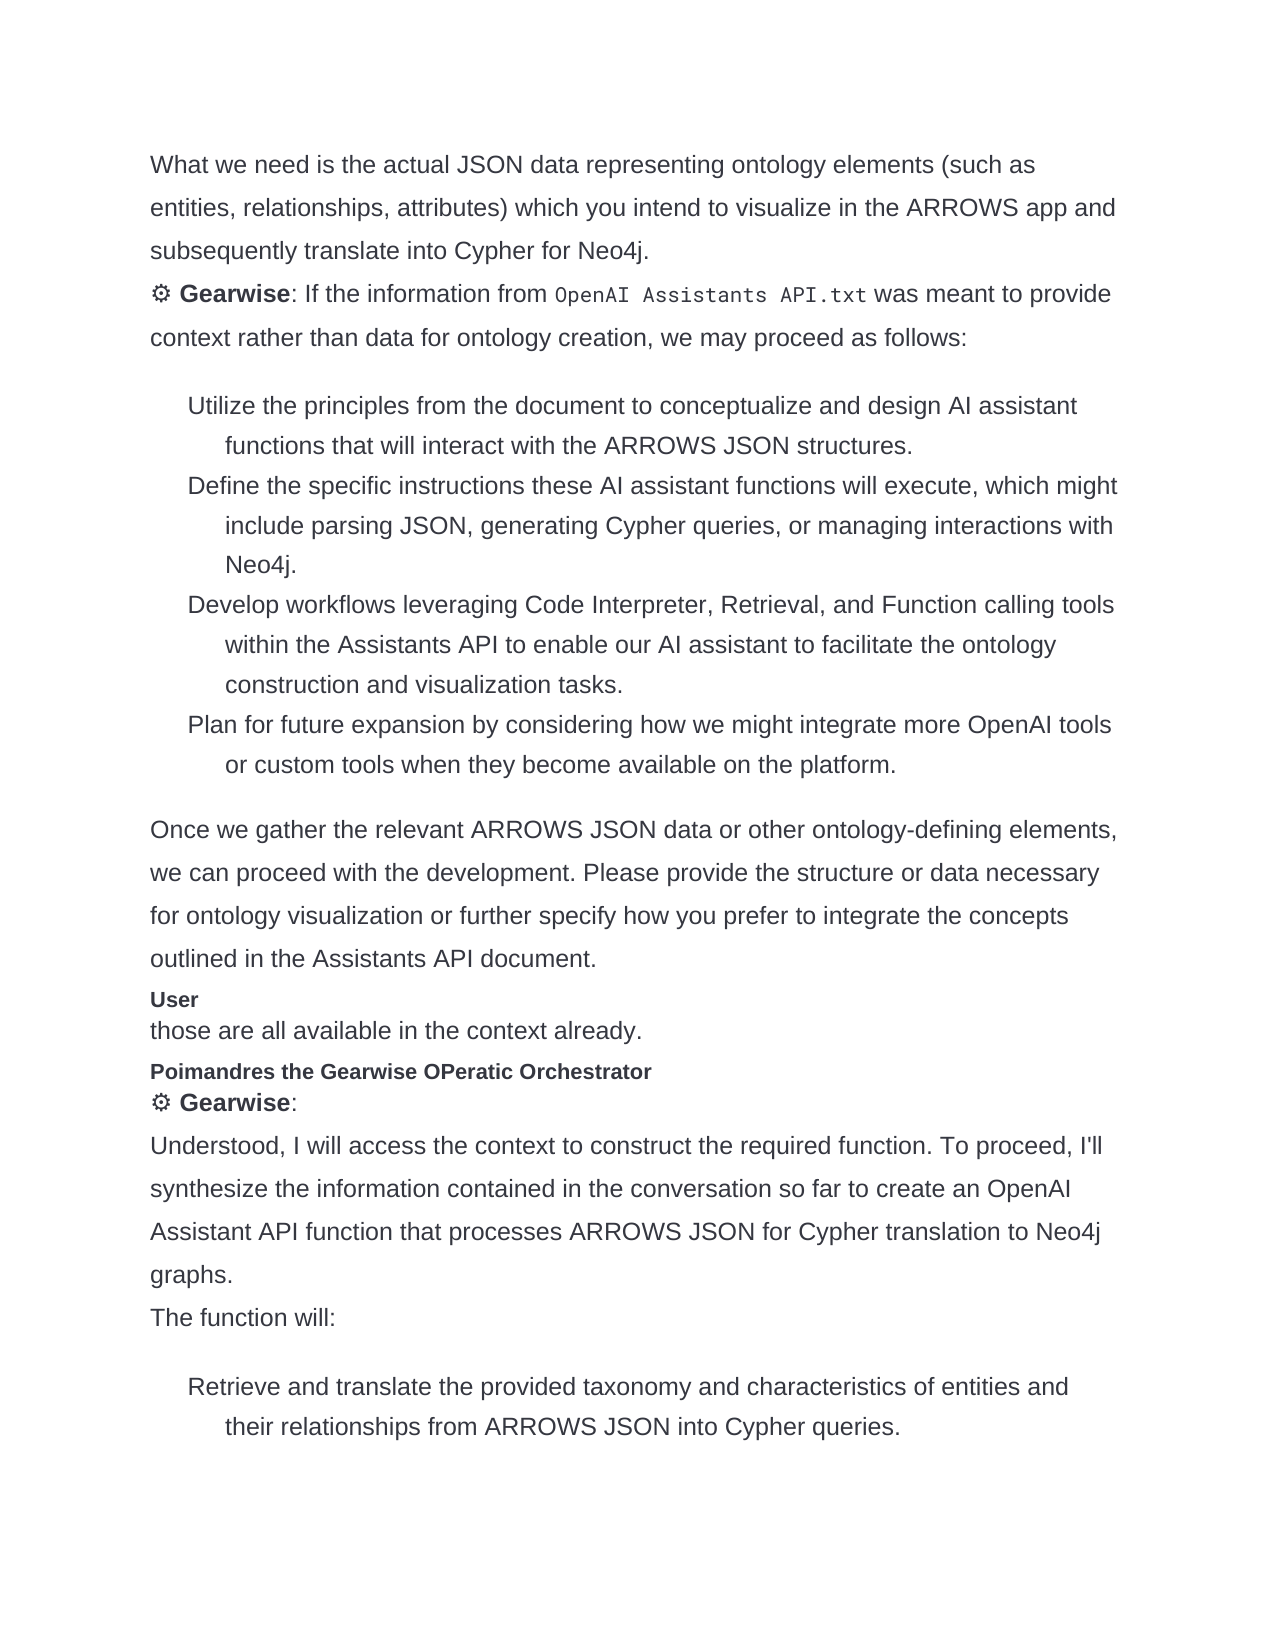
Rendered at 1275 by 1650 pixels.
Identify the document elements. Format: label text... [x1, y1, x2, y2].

text Poimandres the Gearwise OPeratic Orchestrator [150, 1059, 1125, 1084]
list Define the specific instructions these AI assistant functions will execute, which might include parsing JSON, generating Cypher queries, or managing interactions with Neo4j. [187, 471, 1125, 579]
list Plan for future expansion by considering how we might integrate more OpenAI tools or custom tools when they become available on the platform. [187, 710, 1125, 779]
text Understood, I will access the context to construct the required function. To proceed, I'll synthesize the information contained in the conversation so far to create an OpenAI Assistant API function that processes ARROWS JSON for Cypher translation to Neo4j graphs. [150, 1131, 1125, 1289]
text The function will: [150, 1303, 1125, 1332]
text What we need is the actual JSON data representing ontology elements (such as entities, relationships, attributes) which you intend to visualize in the ARROWS app and subsequently translate into Cypher for Neo4j. [150, 150, 1125, 265]
list Retrieve and translate the provided taxonomy and characteristics of entities and their relationships from ARROWS JSON into Cypher queries. [187, 1372, 1125, 1440]
text ⚙️🔮🌼 Gearwise: [150, 1088, 1125, 1117]
list Develop workflows leveraging Code Interpreter, Retrieval, and Function calling tools within the Assistants API to enable our AI assistant to facilitate the ontology construction and visualization tasks. [187, 590, 1125, 699]
list Utilize the principles from the document to conceptualize and design AI assistant functions that will interact with the ARROWS JSON structures. [187, 391, 1125, 459]
text User [150, 987, 1125, 1013]
text Once we gather the relevant ARROWS JSON data or other ontology-defining elements, we can proceed with the development. Please provide the structure or data necessary for ontology visualization or further specify how you prefer to integrate the concepts outlined in the Assistants API document. [150, 815, 1125, 973]
text ⚙️🔮🌼 Gearwise: If the information from OpenAI Assistants API.txt was meant to provide context rather than data for ontology creation, we may proceed as follows: [150, 279, 1125, 352]
text those are all available in the context already. [150, 1016, 1125, 1045]
